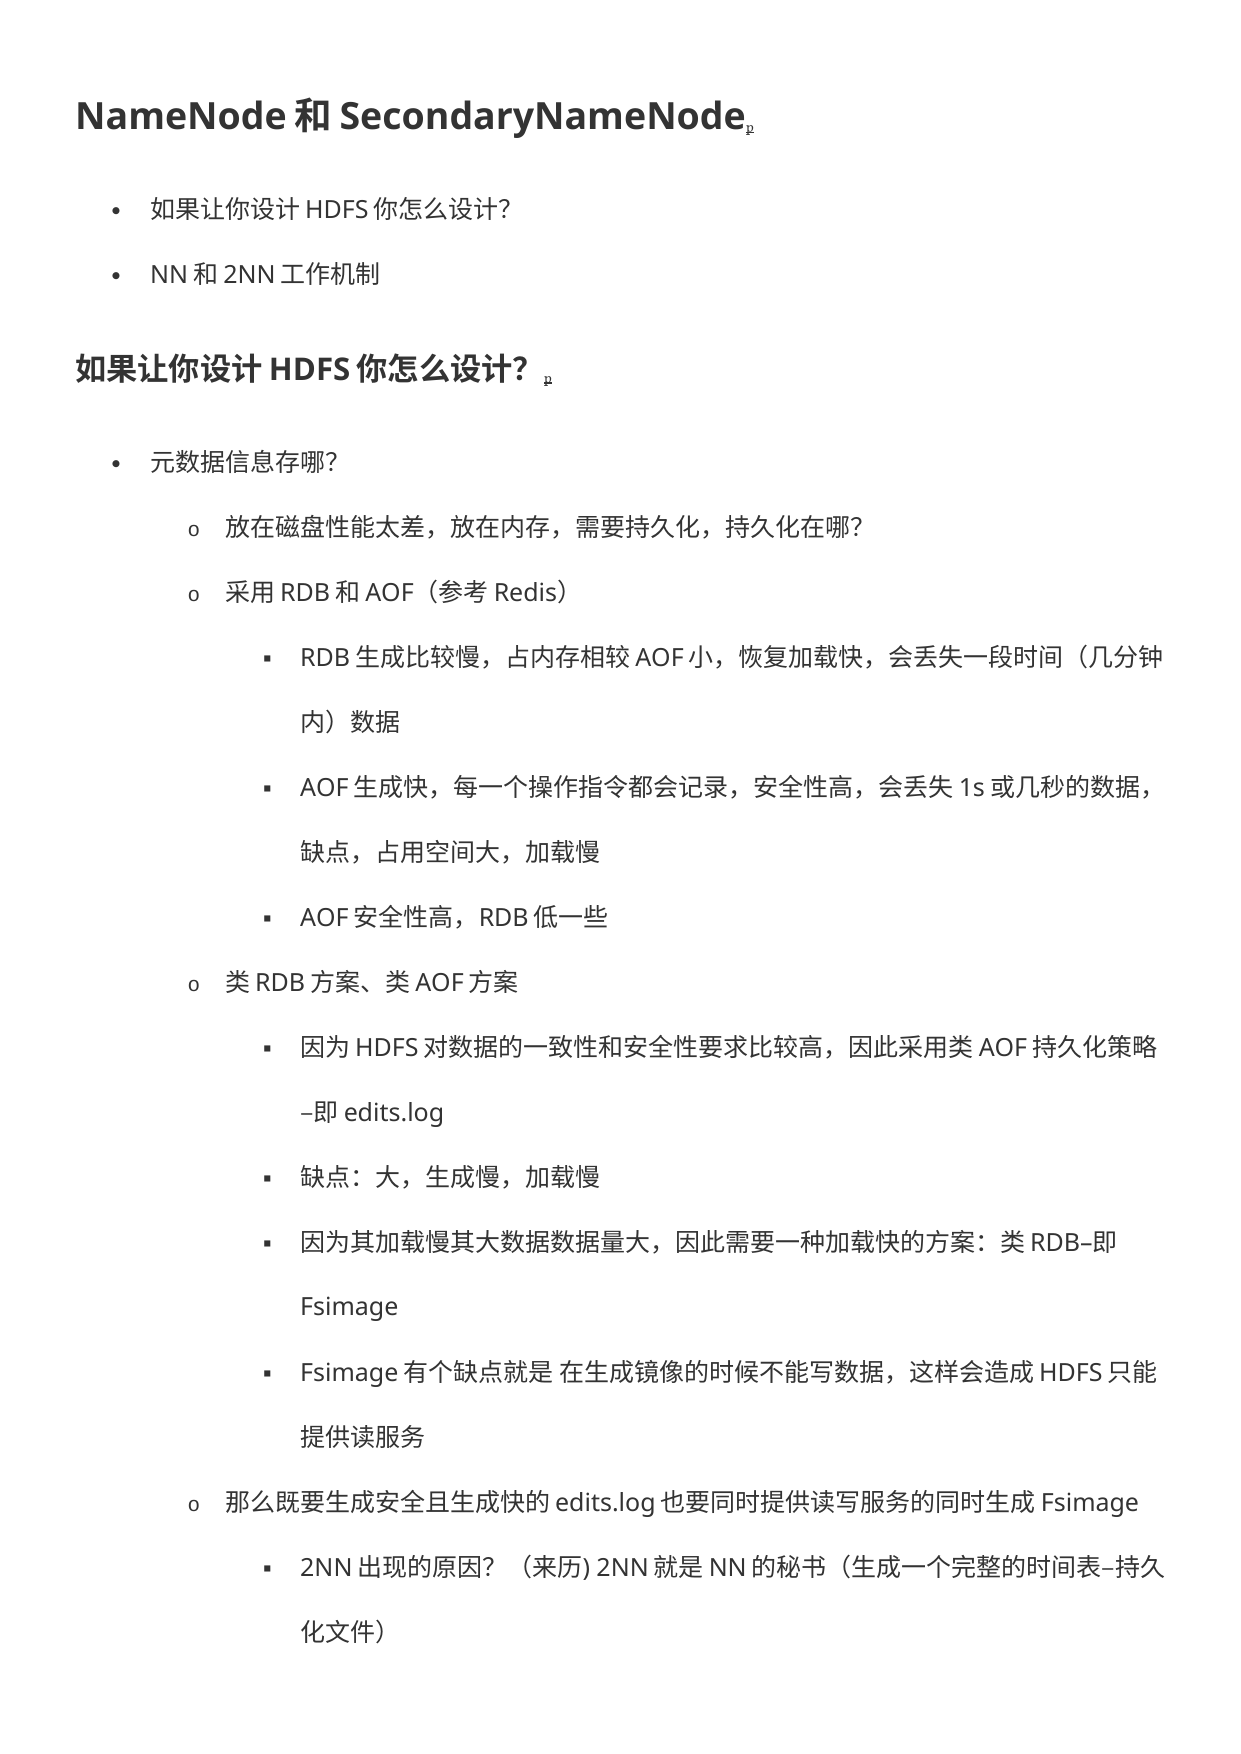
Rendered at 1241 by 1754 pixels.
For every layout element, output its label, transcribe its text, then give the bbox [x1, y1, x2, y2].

text NameNode和SecondaryNameNode [75, 81, 1165, 146]
list 如果让你设计HDFS你怎么设计？ [112, 175, 1165, 240]
list 类RDB方案、类AOF方案 [187, 948, 1165, 1013]
list AOF生成快，每一个操作指令都会记录，安全性高，会丢失1s或几秒的数据，缺点，占用空间大，加载慢 [262, 753, 1165, 883]
list 元数据信息存哪？ [112, 428, 1165, 493]
list AOF安全性高，RDB低一些 [262, 883, 1165, 948]
list RDB生成比较慢，占内存相较AOF小，恢复加载快，会丢失一段时间（几分钟内）数据 [262, 623, 1165, 753]
list 放在磁盘性能太差，放在内存，需要持久化，持久化在哪？ [187, 493, 1165, 558]
list 那么既要生成安全且生成快的edits.log也要同时提供读写服务的同时生成Fsimage [187, 1468, 1165, 1533]
list 缺点：大，生成慢，加载慢 [262, 1143, 1165, 1208]
list NN和2NN工作机制 [112, 240, 1165, 305]
list 因为其加载慢其大数据数据量大，因此需要一种加载快的方案：类RDB–即Fsimage [262, 1208, 1165, 1338]
text 如果让你设计HDFS你怎么设计？ [75, 334, 1165, 399]
list 2NN出现的原因？（来历) 2NN就是NN的秘书（生成一个完整的时间表–持久化文件） [262, 1533, 1165, 1663]
list Fsimage有个缺点就是 在生成镜像的时候不能写数据，这样会造成HDFS只能提供读服务 [262, 1338, 1165, 1468]
list 采用RDB和AOF（参考Redis） [187, 558, 1165, 623]
list 因为HDFS对数据的一致性和安全性要求比较高，因此采用类AOF持久化策略–即edits.log [262, 1013, 1165, 1143]
